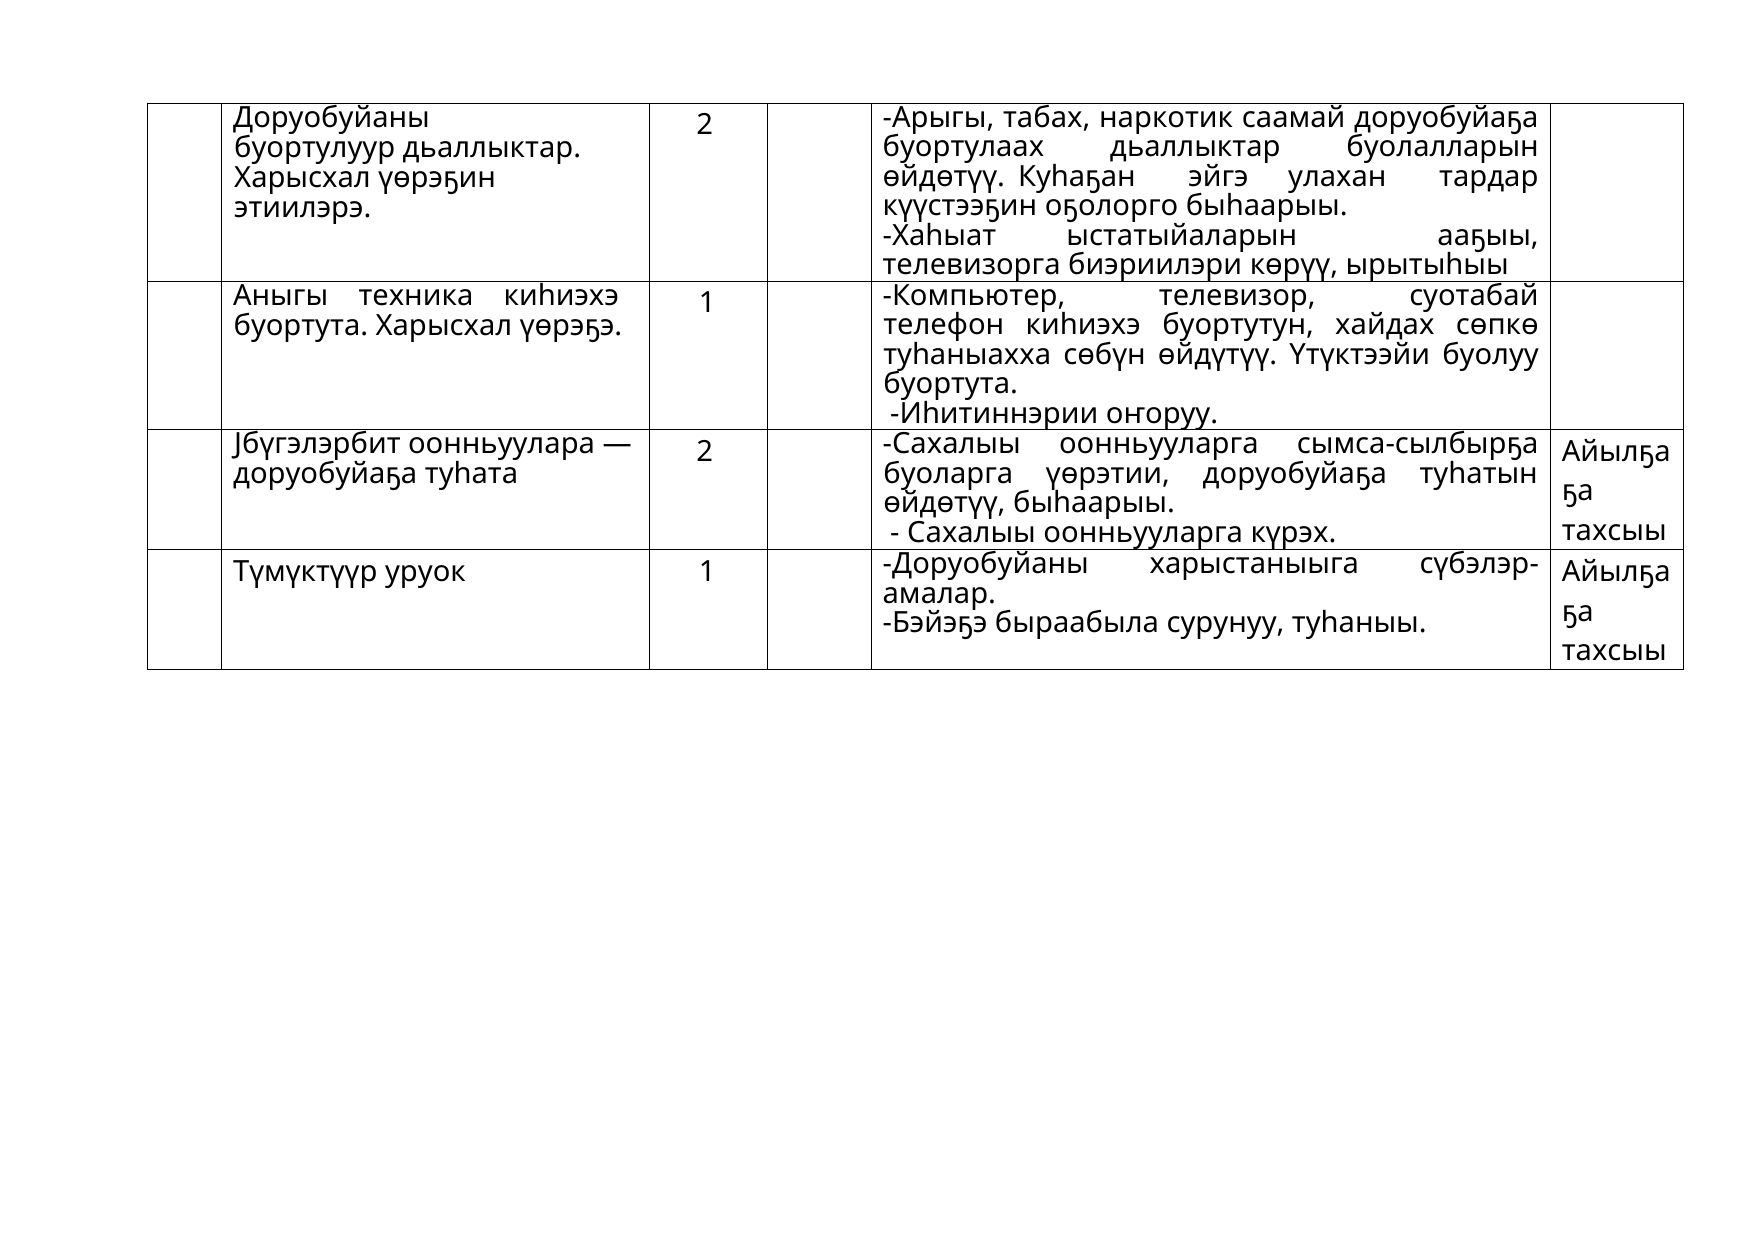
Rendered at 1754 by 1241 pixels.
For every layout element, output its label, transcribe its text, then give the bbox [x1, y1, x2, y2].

table_cell 1 [650, 550, 767, 669]
table_cell [768, 550, 871, 669]
table_cell -Компьютер, телевизор, суотабай телефон киһиэхэ буортутун, хайдах сөпкө туһаныахха сөбүн өйдүтүү. Үтүктээйи буолуу буортута. -Иһитиннэрии оҥоруу. [872, 282, 1550, 429]
table_cell [1551, 104, 1683, 281]
table_cell Айылҕаҕа тахсыы [1551, 430, 1683, 549]
table_cell [148, 550, 221, 669]
table_cell Түмүктүүр уруок [222, 550, 649, 669]
table_cell [768, 430, 871, 549]
table_cell [148, 104, 221, 281]
table_cell 2 [650, 104, 767, 281]
table_cell Аныгы техника киһиэхэ буортута. Харысхал үөрэҕэ. [222, 282, 649, 429]
table_cell [148, 282, 221, 429]
table_cell [148, 430, 221, 549]
table_cell 1 [650, 282, 767, 429]
table_cell -Арыгы, табах, наркотик саамай доруобуйаҕа буортулаах дьаллыктар буолалларын өйдөтүү. Куһаҕан эйгэ улахан тардар күүстээҕин оҕолорго быһаарыы. -Хаһыат ыстатыйаларын ааҕыы, телевизорга биэриилэри көрүү, ырытыһыы [872, 104, 1550, 281]
table_cell Јбүгэлэрбит оонньуулара — доруобуйаҕа туһата [222, 430, 649, 549]
table_cell [768, 282, 871, 429]
table_cell Доруобуйаны буортулуур дьаллыктар. Харысхал үөрэҕин этиилэрэ. [222, 104, 649, 281]
table_cell [768, 104, 871, 281]
table_cell [1551, 282, 1683, 429]
table_cell -Доруобуйаны харыстаныыга сүбэлэр-амалар. -Бэйэҕэ быраабыла сурунуу, туһаныы. [872, 550, 1550, 669]
table_cell -Сахалыы оонньууларга сымса-сылбырҕа буоларга үөрэтии, доруобуйаҕа туһатын өйдөтүү, быһаарыы. - Сахалыы оонньууларга күрэх. [872, 430, 1550, 549]
table_cell Айылҕаҕа тахсыы [1551, 550, 1683, 669]
table_cell 2 [650, 430, 767, 549]
